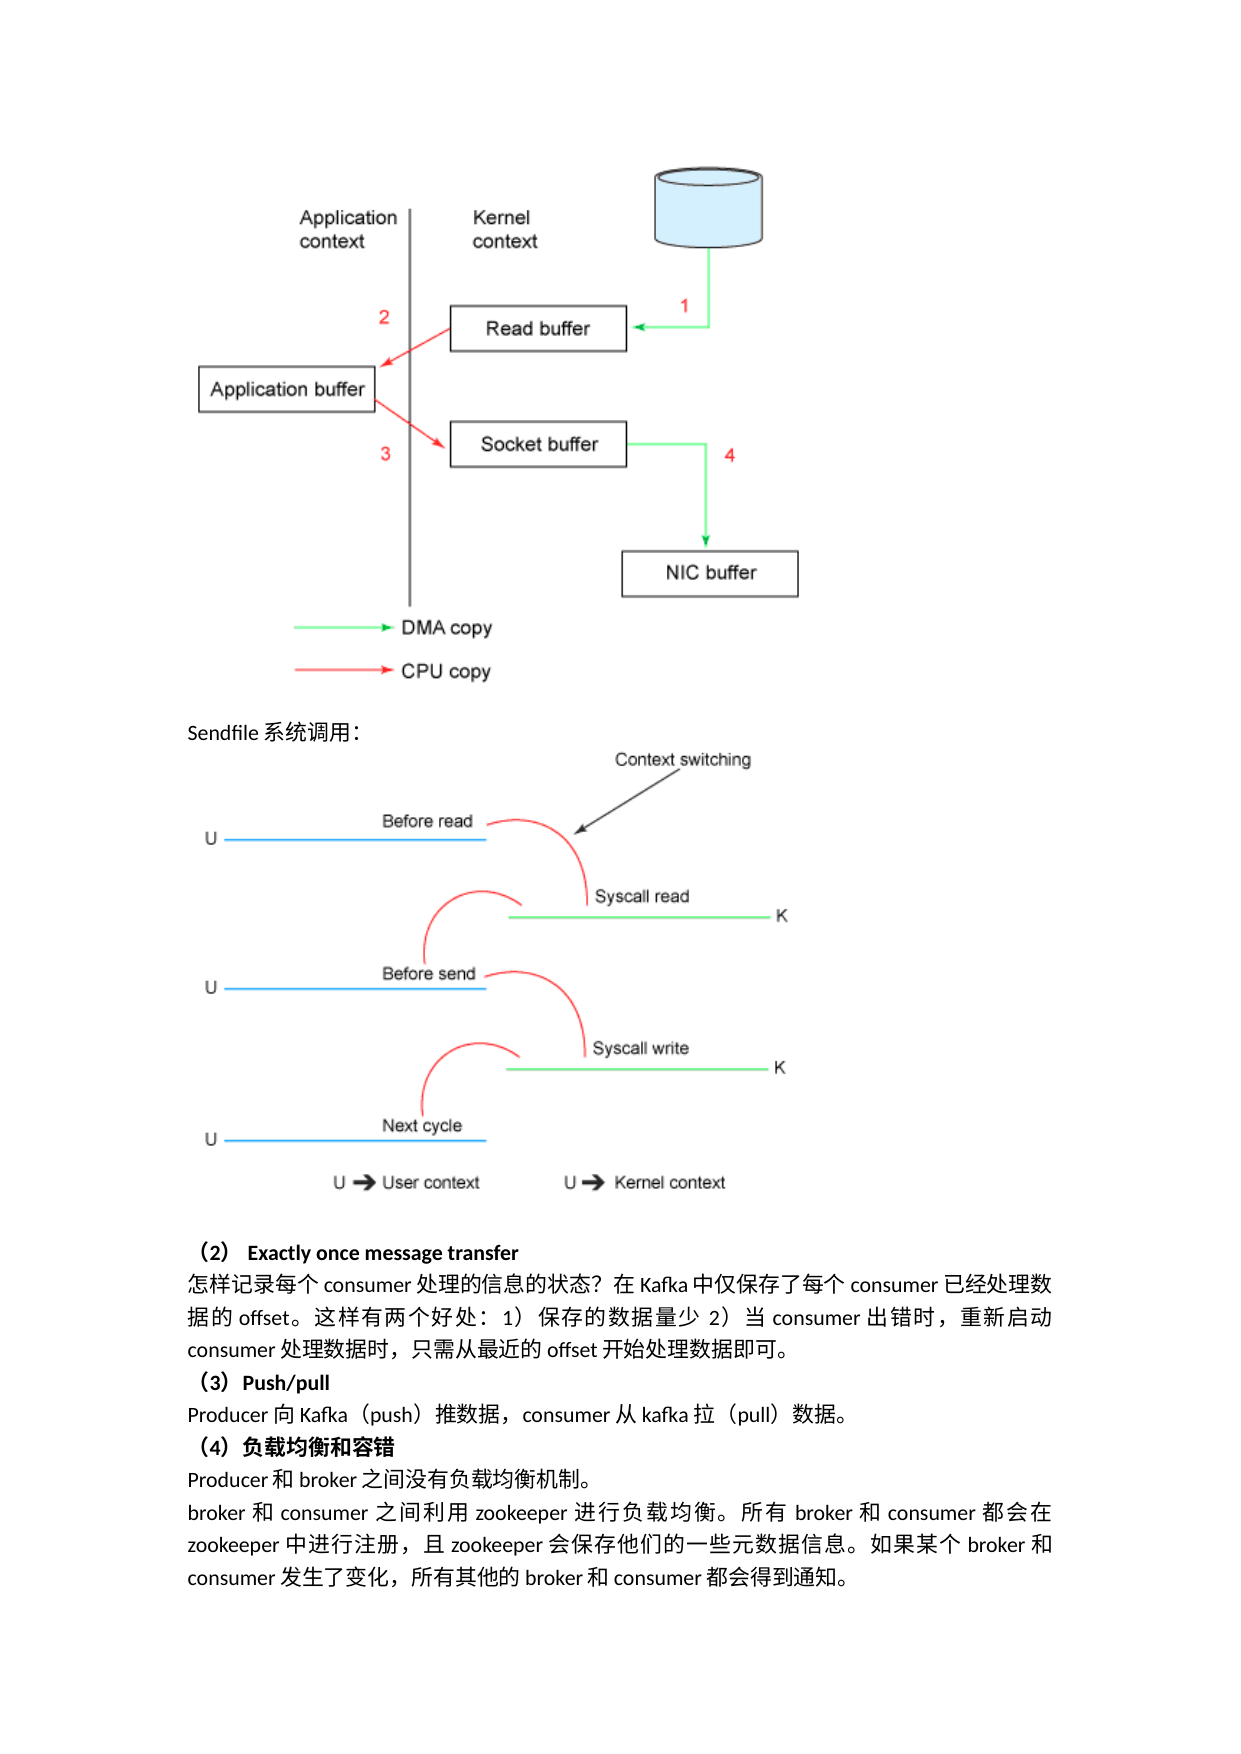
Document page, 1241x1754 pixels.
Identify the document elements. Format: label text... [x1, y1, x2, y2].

text Producer和broker之间没有负载均衡机制。 broker和consumer之间利用zookeeper进行负载均衡。所有broker和consumer都会在zookeeper中进行注册，且zookeeper会保存他们的一些元数据信息。如果某个broker和consumer发生了变化，所有其他的broker和consumer都会得到通知。 [187, 1462, 1053, 1592]
picture [187, 747, 829, 1216]
text （4）负载均衡和容错 [187, 1429, 1053, 1462]
picture [187, 162, 829, 694]
text （3）Push/pull [187, 1364, 1053, 1397]
text 怎样记录每个consumer处理的信息的状态？在Kafka中仅保存了每个consumer已经处理数据的offset。这样有两个好处：1）保存的数据量少 2）当consumer出错时，重新启动consumer处理数据时，只需从最近的offset开始处理数据即可。 [187, 1267, 1053, 1364]
text （2） Exactly once message transfer [187, 1234, 1053, 1267]
text Producer 向Kafka（push）推数据，consumer 从kafka 拉（pull）数据。 [187, 1397, 1053, 1429]
text Sendfile系统调用： [187, 714, 1053, 747]
